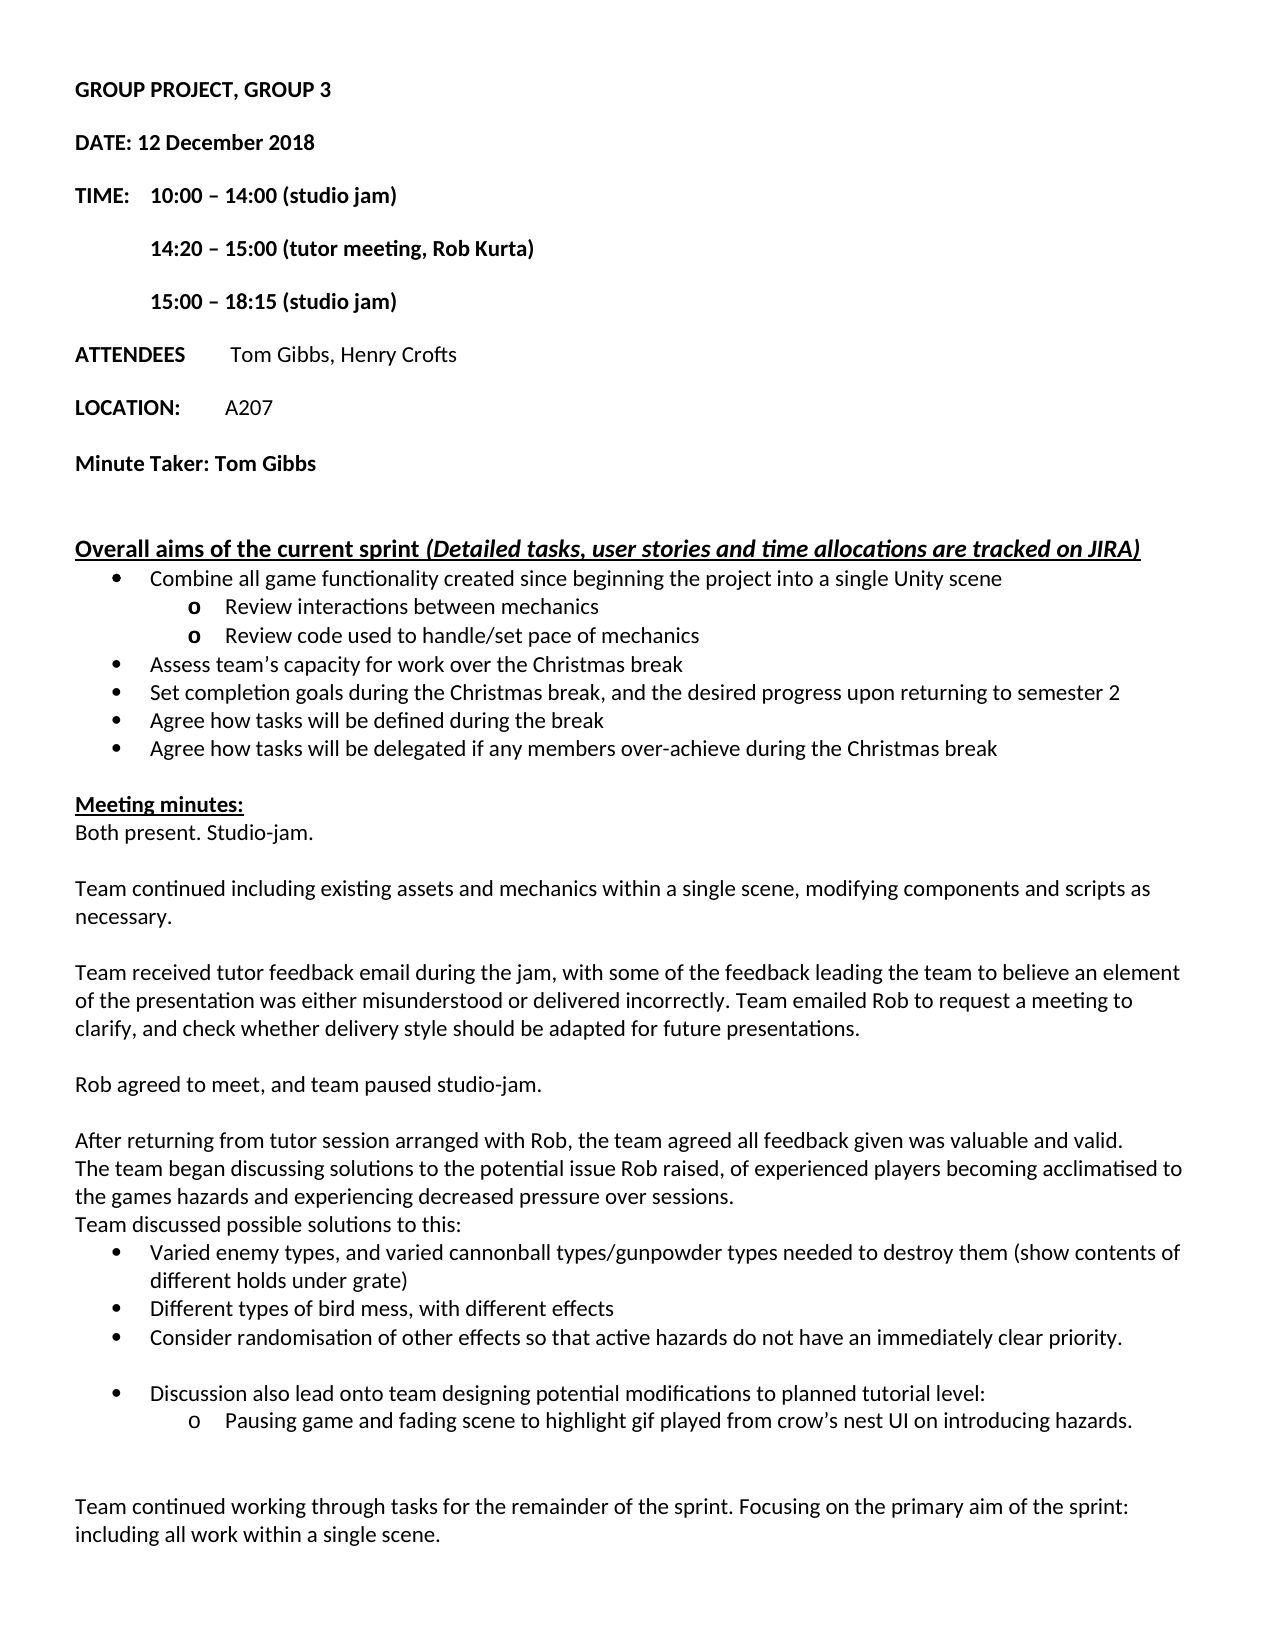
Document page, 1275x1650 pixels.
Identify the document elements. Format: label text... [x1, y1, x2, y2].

list Discussion also lead onto team designing potential modifications to planned tutorial level: [112, 1379, 1200, 1407]
text Meeting minutes: [75, 790, 1200, 818]
text Team continued including existing assets and mechanics within a single scene, modifying components and scripts as necessary. [75, 874, 1200, 930]
text 14:20 – 15:00 (tutor meeting, Rob Kurta) [75, 234, 1200, 262]
list Set completion goals during the Christmas break, and the desired progress upon returning to semester 2 [112, 678, 1200, 706]
text Team discussed possible solutions to this: [75, 1211, 1200, 1238]
text 15:00 – 18:15 (studio jam) [75, 287, 1200, 315]
text Overall aims of the current sprint (Detailed tasks, user stories and time allocations are tracked on JIRA) [75, 533, 1200, 564]
list Review code used to handle/set pace of mechanics [187, 621, 1200, 650]
list Agree how tasks will be defined during the break [112, 706, 1200, 734]
text Team received tutor feedback email during the jam, with some of the feedback leading the team to believe an element of the presentation was either misunderstood or delivered incorrectly. Team emailed Rob to request a meeting to clarify, and check whether delivery style should be adapted for future presentations. [75, 958, 1200, 1042]
text GROUP PROJECT, GROUP 3 [75, 75, 1200, 103]
list Pausing game and fading scene to highlight gif played from crow’s nest UI on introducing hazards. [187, 1407, 1200, 1436]
text Rob agreed to meet, and team paused studio-jam. [75, 1070, 1200, 1098]
list Assess team’s capacity for work over the Christmas break [112, 650, 1200, 678]
text ATTENDEES Tom Gibbs, Henry Crofts [75, 340, 1200, 368]
text Team continued working through tasks for the remainder of the sprint. Focusing on the primary aim of the sprint: including all work within a single scene. [75, 1492, 1200, 1548]
list Consider randomisation of other effects so that active hazards do not have an immediately clear priority. [112, 1323, 1200, 1351]
text LOCATION: A207 [75, 393, 1200, 421]
text TIME: 10:00 – 14:00 (studio jam) [75, 181, 1200, 209]
text Minute Taker: Tom Gibbs [75, 449, 1200, 477]
list Combine all game functionality created since beginning the project into a single Unity scene [112, 564, 1200, 592]
text The team began discussing solutions to the potential issue Rob raised, of experienced players becoming acclimatised to the games hazards and experiencing decreased pressure over sessions. [75, 1154, 1200, 1211]
list Different types of bird mess, with different effects [112, 1294, 1200, 1323]
text DATE: 12 December 2018 [75, 128, 1200, 156]
list Varied enemy types, and varied cannonball types/gunpowder types needed to destroy them (show contents of different holds under grate) [112, 1238, 1200, 1294]
text Both present. Studio-jam. [75, 818, 1200, 846]
list Review interactions between mechanics [187, 592, 1200, 621]
list Agree how tasks will be delegated if any members over-achieve during the Christmas break [112, 734, 1200, 762]
text After returning from tutor session arranged with Rob, the team agreed all feedback given was valuable and valid. [75, 1126, 1200, 1154]
